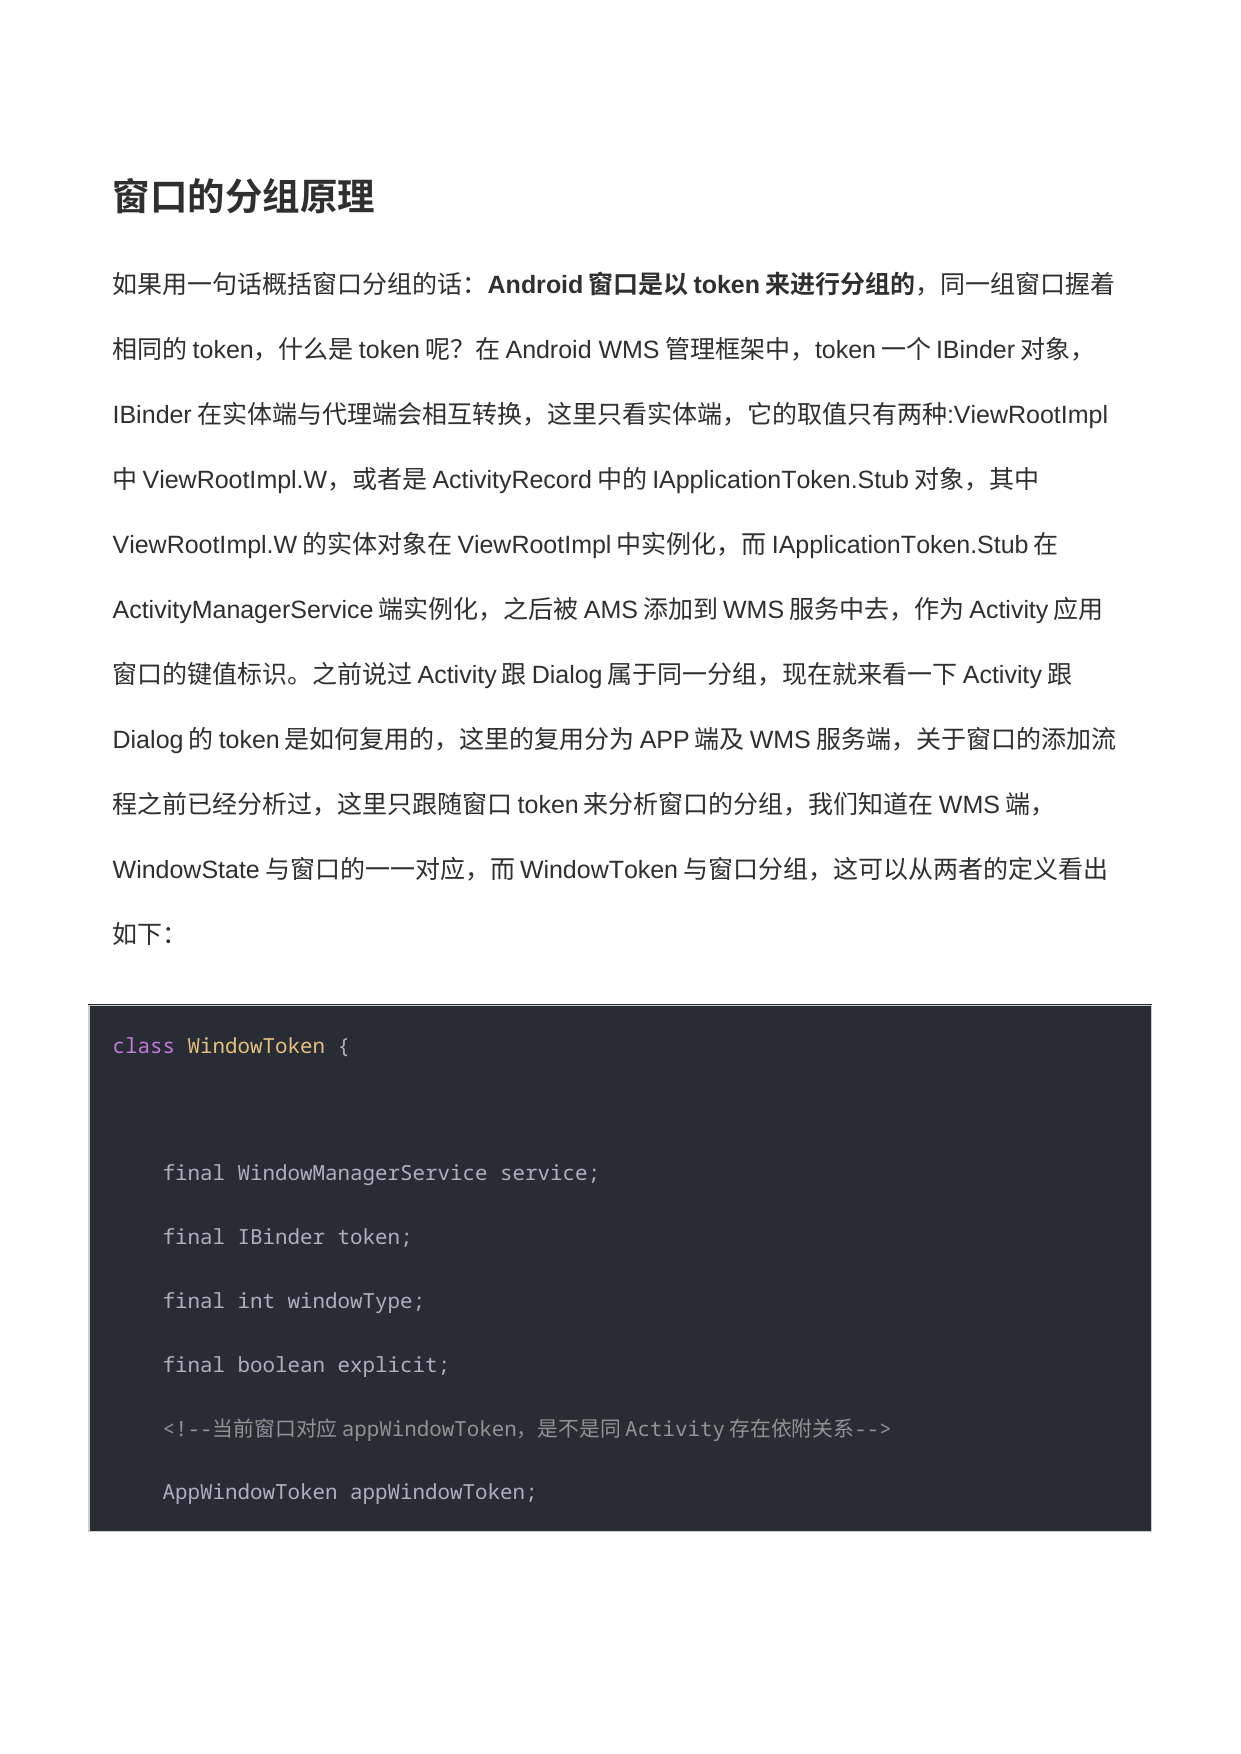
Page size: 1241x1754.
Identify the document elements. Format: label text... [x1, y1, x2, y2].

text AppWindowToken appWindowToken; [90, 1451, 1151, 1531]
text class WindowToken { [90, 1006, 1151, 1061]
text 窗口的分组原理 [112, 162, 1128, 227]
text <!--当前窗口对应appWindowToken，是不是同Activity存在依附关系--> [90, 1387, 1151, 1444]
text final WindowManagerService service; [90, 1132, 1151, 1189]
text 如果用一句话概括窗口分组的话：Android窗口是以token来进行分组的，同一组窗口握着相同的token，什么是token呢？在 Android WMS管理框架中，token一个IBinder对象，IBinder在实体端与代理端会相互转换，这里只看实体端，它的取值只有两种:ViewRootImpl中ViewRootImpl.W，或者是ActivityRecord中的IApplicationToken.Stub对象，其中ViewRootImpl.W的实体对象在ViewRootImpl中实例化，而IApplicationToken.Stub在ActivityManagerService端实例化，之后被AMS添加到WMS服务中去，作为Activity应用窗口的键值标识。之前说过Activity跟Dialog属于同一分组，现在就来看一下Activity跟Dialog的token是如何复用的，这里的复用分为APP端及WMS服务端，关于窗口的添加流程之前已经分析过，这里只跟随窗口token来分析窗口的分组，我们知道在WMS端，WindowState与窗口的一一对应，而WindowToken与窗口分组，这可以从两者的定义看出如下： [112, 250, 1128, 965]
text final boolean explicit; [90, 1323, 1151, 1380]
text final int windowType; [90, 1259, 1151, 1316]
text final IBinder token; [90, 1196, 1151, 1253]
